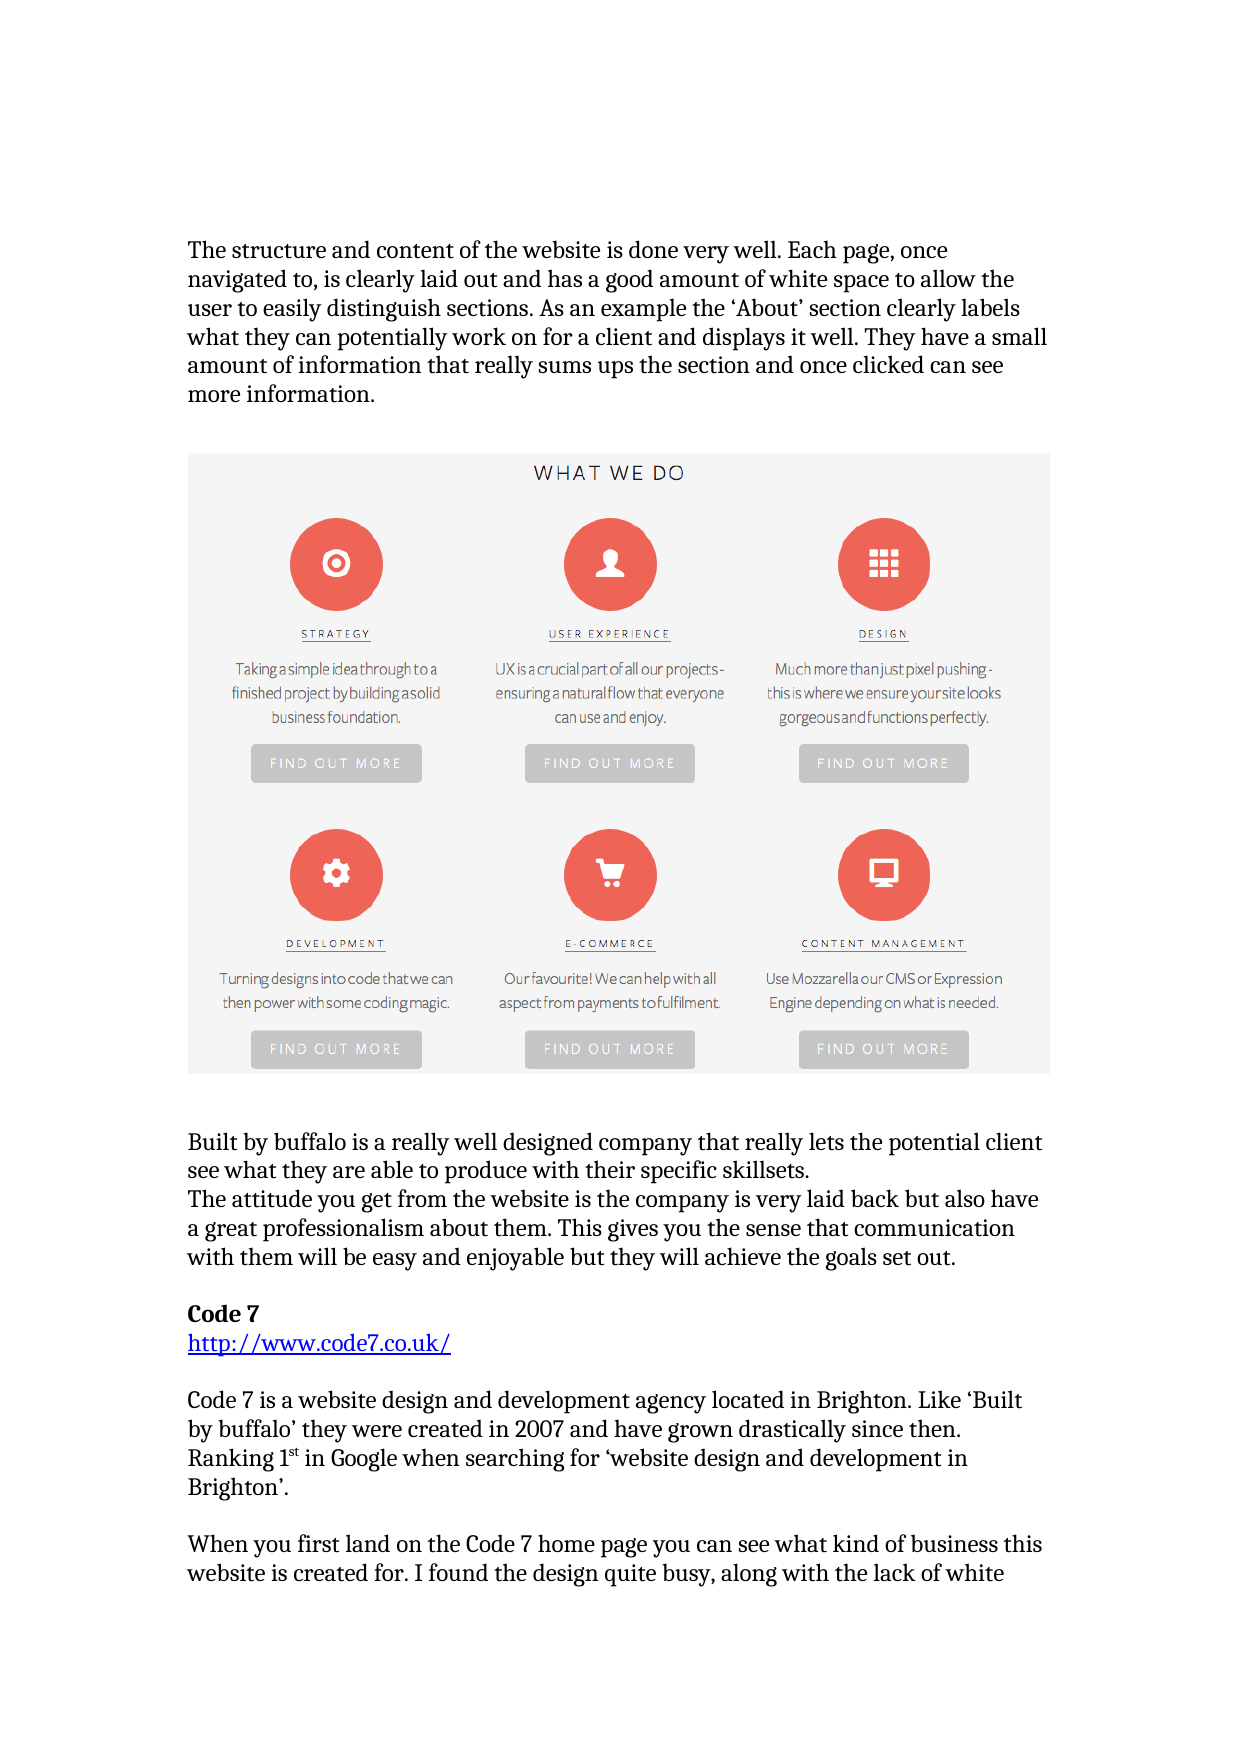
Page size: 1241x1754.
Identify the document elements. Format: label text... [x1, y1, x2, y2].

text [187, 1530, 1053, 1587]
picture [187, 453, 1050, 1074]
text Built by buffalo is a really well designed company that really lets the potential client see what they are able to produce with their specific skillsets. [187, 1127, 1053, 1185]
text http://www.code7.co.uk/ [187, 1329, 1053, 1357]
text The structure and content of the website is done very well. Each page, once navigated to, is clearly laid out and has a good amount of white space to allow the user to easily distinguish sections. As an example the ‘About’ section clearly labels what they can potentially work on for a client and displays it well. They have a small amount of information that really sums ups the section and once clicked can see more information. [187, 236, 1053, 409]
text Code 7 is a website design and development agency located in Brighton. Like ‘Built by buffalo’ they were created in 2007 and have grown drastically since then. Ranking 1st in Google when searching for ‘website design and development in Brighton’. [187, 1386, 1053, 1501]
text The attitude you get from the website is the company is very laid back but also have a great professionalism about them. This gives you the sense that communication with them will be easy and enjoyable but they will achieve the goals set out. [187, 1185, 1053, 1271]
text Code 7 [187, 1300, 1053, 1329]
